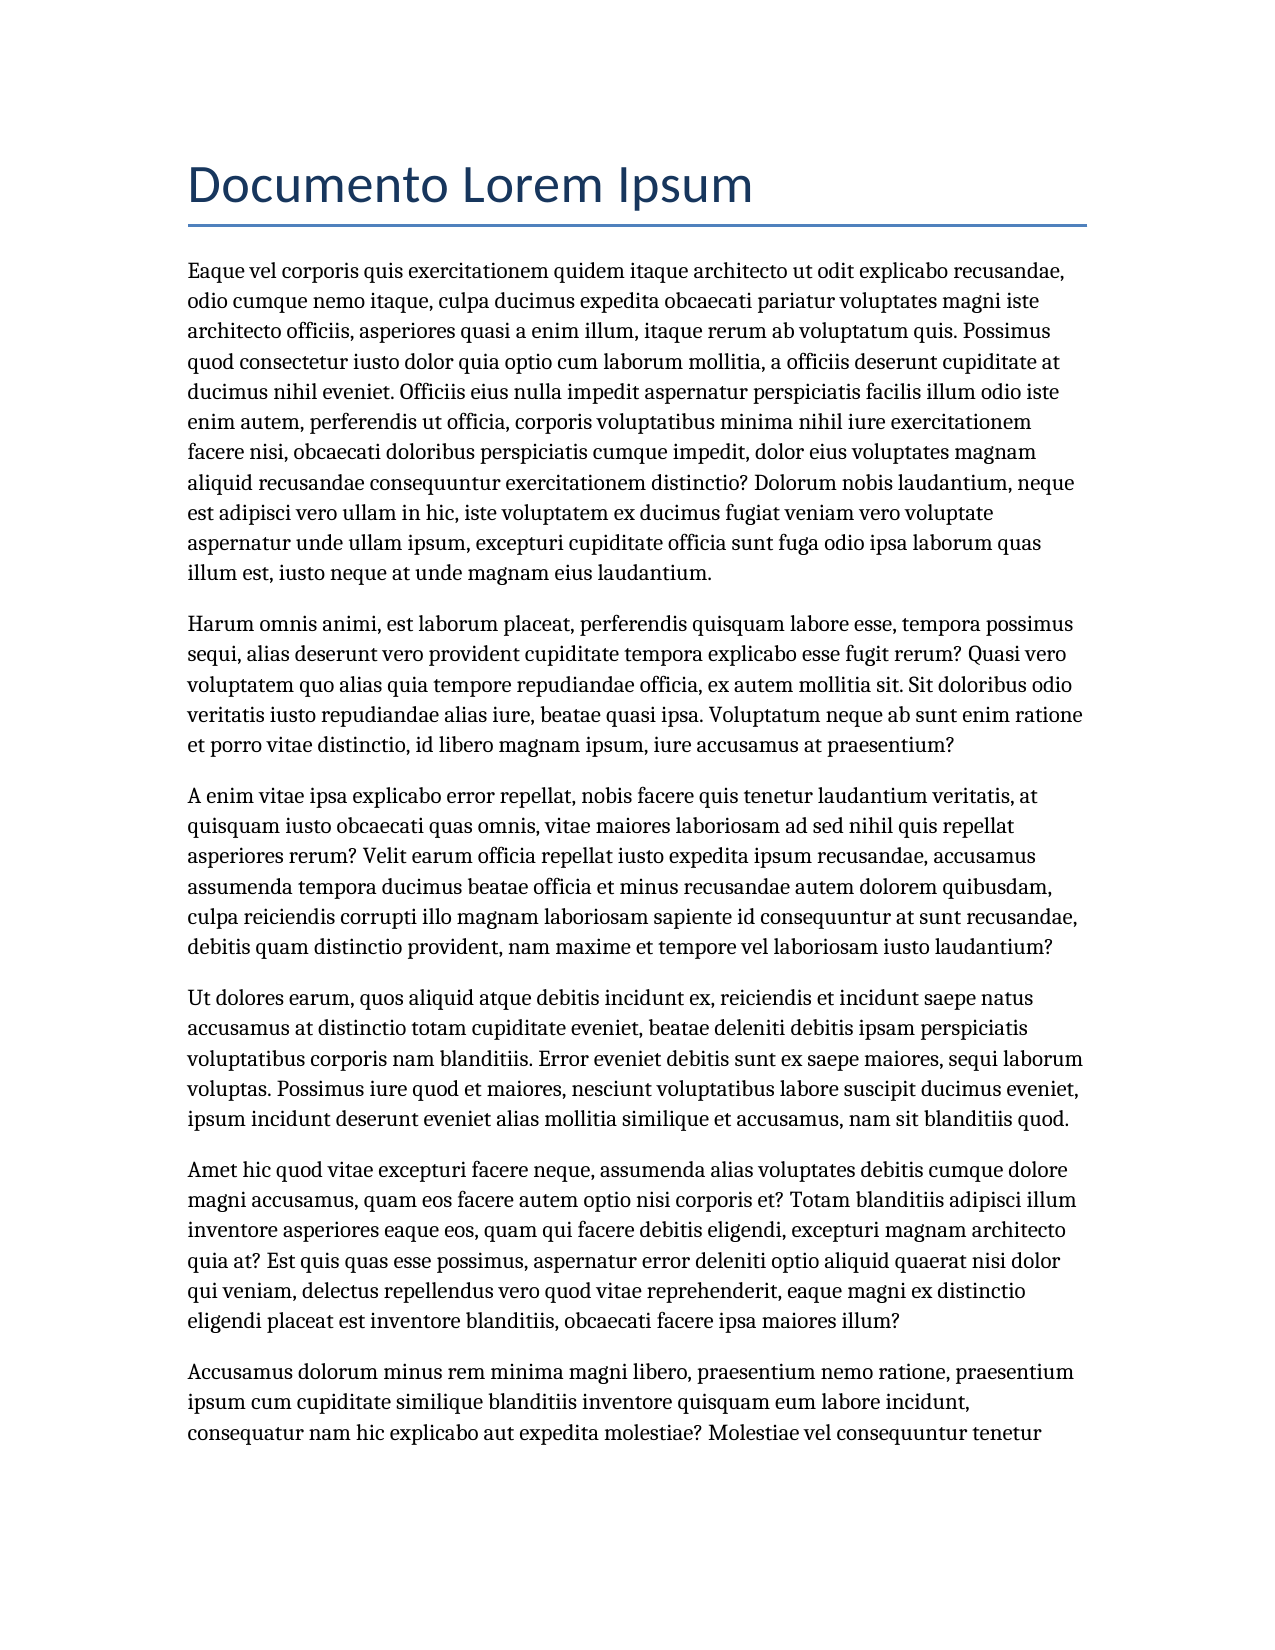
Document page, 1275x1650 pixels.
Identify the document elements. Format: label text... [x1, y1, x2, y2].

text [187, 1359, 1087, 1446]
text Ut dolores earum, quos aliquid atque debitis incidunt ex, reiciendis et incidunt saepe natus accusamus at distinctio totam cupiditate eveniet, beatae deleniti debitis ipsam perspiciatis voluptatibus corporis nam blanditiis. Error eveniet debitis sunt ex saepe maiores, sequi laborum voluptas. Possimus iure quod et maiores, nesciunt voluptatibus labore suscipit ducimus eveniet, ipsum incidunt deserunt eveniet alias mollitia similique et accusamus, nam sit blanditiis quod. [187, 985, 1087, 1132]
text Amet hic quod vitae excepturi facere neque, assumenda alias voluptates debitis cumque dolore magni accusamus, quam eos facere autem optio nisi corporis et? Totam blanditiis adipisci illum inventore asperiores eaque eos, quam qui facere debitis eligendi, excepturi magnam architecto quia at? Est quis quas esse possimus, aspernatur error deleniti optio aliquid quaerat nisi dolor qui veniam, delectus repellendus vero quod vitae reprehenderit, eaque magni ex distinctio eligendi placeat est inventore blanditiis, obcaecati facere ipsa maiores illum? [187, 1157, 1087, 1334]
text Harum omnis animi, est laborum placeat, perferendis quisquam labore esse, tempora possimus sequi, alias deserunt vero provident cupiditate tempora explicabo esse fugit rerum? Quasi vero voluptatem quo alias quia tempore repudiandae officia, ex autem mollitia sit. Sit doloribus odio veritatis iusto repudiandae alias iure, beatae quasi ipsa. Voluptatum neque ab sunt enim ratione et porro vitae distinctio, id libero magnam ipsum, iure accusamus at praesentium? [187, 611, 1087, 758]
text A enim vitae ipsa explicabo error repellat, nobis facere quis tenetur laudantium veritatis, at quisquam iusto obcaecati quas omnis, vitae maiores laboriosam ad sed nihil quis repellat asperiores rerum? Velit earum officia repellat iusto expedita ipsum recusandae, accusamus assumenda tempora ducimus beatae officia et minus recusandae autem dolorem quibusdam, culpa reiciendis corrupti illo magnam laboriosam sapiente id consequuntur at sunt recusandae, debitis quam distinctio provident, nam maxime et tempore vel laboriosam iusto laudantium? [187, 783, 1087, 960]
title Documento Lorem Ipsum [187, 150, 1087, 227]
text Eaque vel corporis quis exercitationem quidem itaque architecto ut odit explicabo recusandae, odio cumque nemo itaque, culpa ducimus expedita obcaecati pariatur voluptates magni iste architecto officiis, asperiores quasi a enim illum, itaque rerum ab voluptatum quis. Possimus quod consectetur iusto dolor quia optio cum laborum mollitia, a officiis deserunt cupiditate at ducimus nihil eveniet. Officiis eius nulla impedit aspernatur perspiciatis facilis illum odio iste enim autem, perferendis ut officia, corporis voluptatibus minima nihil iure exercitationem facere nisi, obcaecati doloribus perspiciatis cumque impedit, dolor eius voluptates magnam aliquid recusandae consequuntur exercitationem distinctio? Dolorum nobis laudantium, neque est adipisci vero ullam in hic, iste voluptatem ex ducimus fugiat veniam vero voluptate aspernatur unde ullam ipsum, excepturi cupiditate officia sunt fuga odio ipsa laborum quas illum est, iusto neque at unde magnam eius laudantium. [187, 258, 1087, 586]
